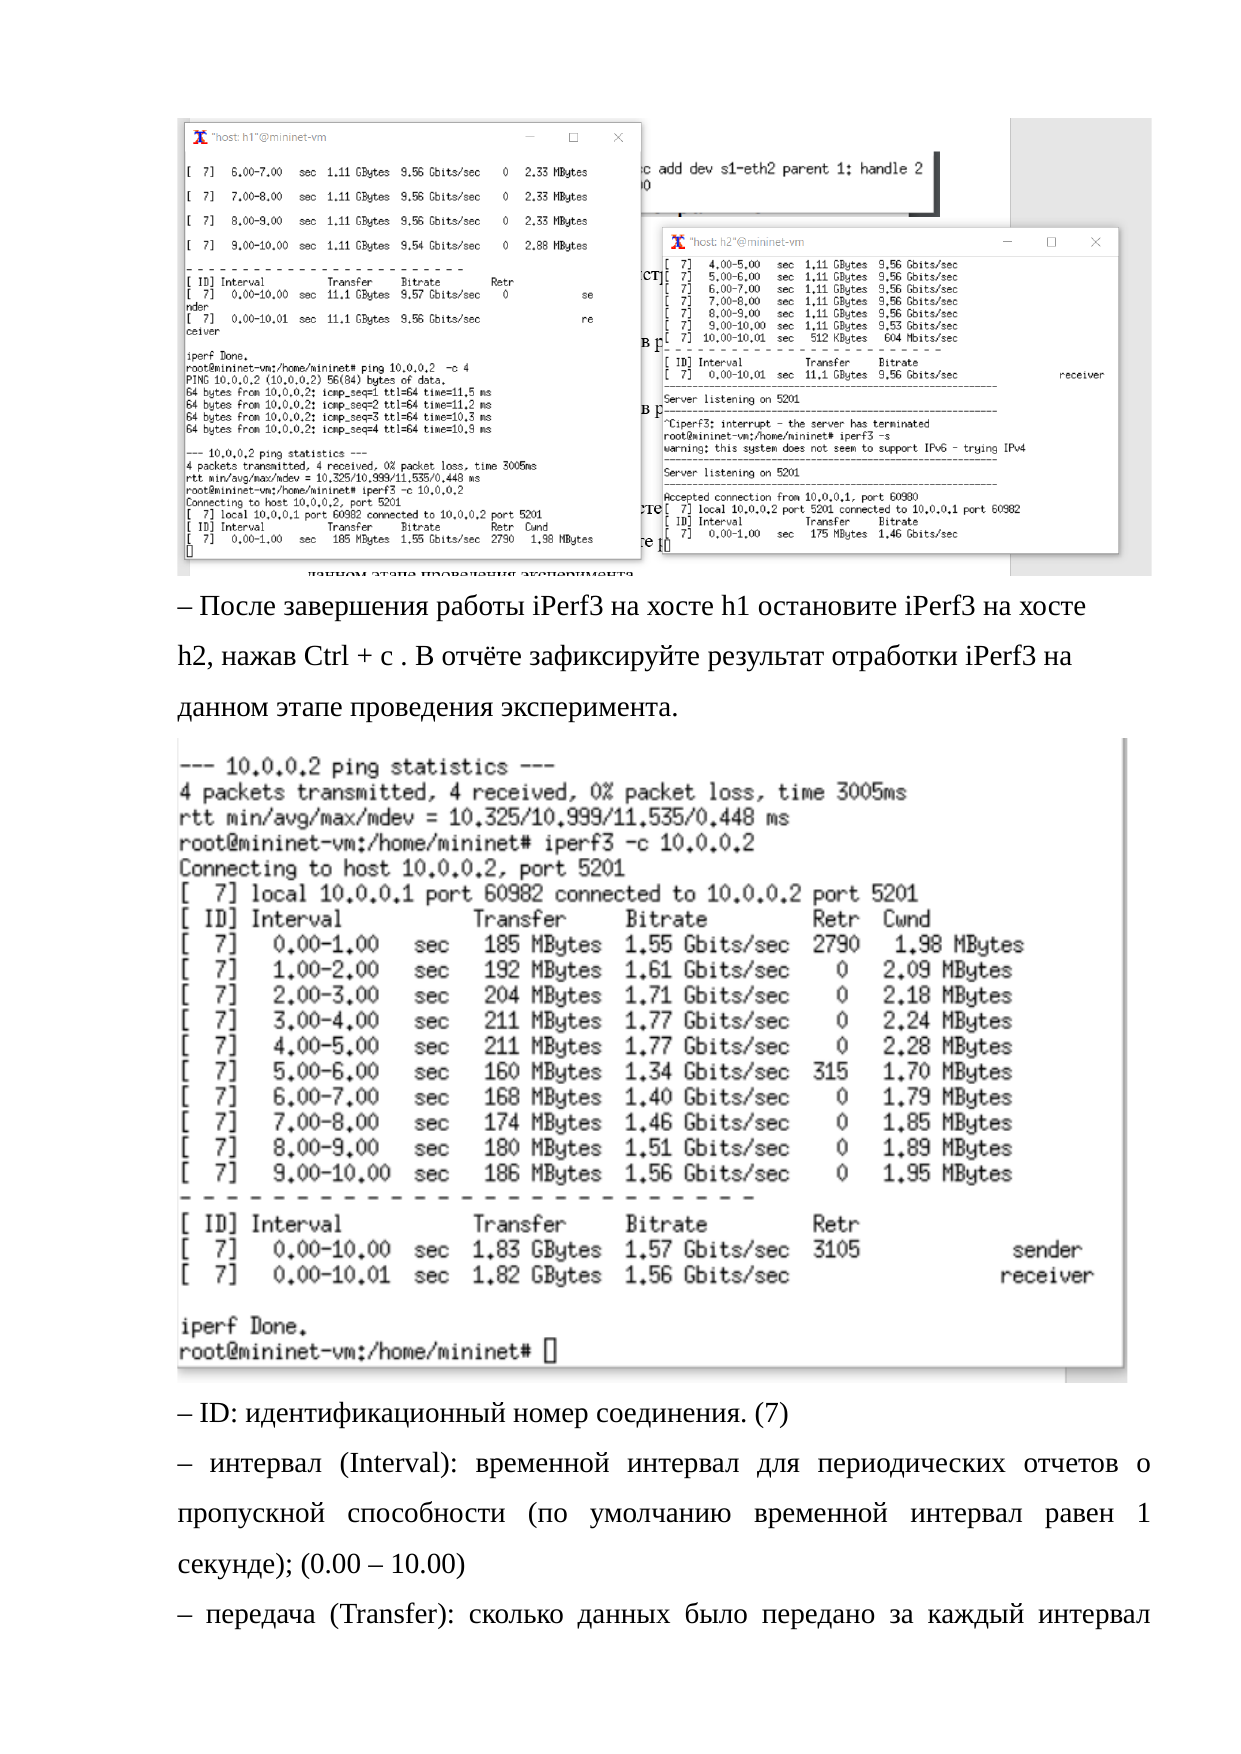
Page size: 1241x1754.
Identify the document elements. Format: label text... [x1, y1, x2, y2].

picture [177, 738, 1128, 1383]
picture [177, 118, 1152, 576]
text – После завершения работы iPerf3 на хосте h1 остановите iPerf3 на хосте [177, 588, 1152, 622]
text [177, 1596, 1152, 1629]
text h2, нажав Ctrl + c . В отчёте зафиксируйте результат отработки iPerf3 на [177, 638, 1152, 672]
text данном этапе проведения эксперимента. [177, 689, 1152, 722]
text – интервал (Interval): временной интервал для периодических отчетов о пропускной способности (по умолчанию временной интервал равен 1 секунде); (0.00 – 10.00) [177, 1445, 1152, 1579]
text – ID: идентификационный номер соединения. (7) [177, 1395, 1152, 1428]
